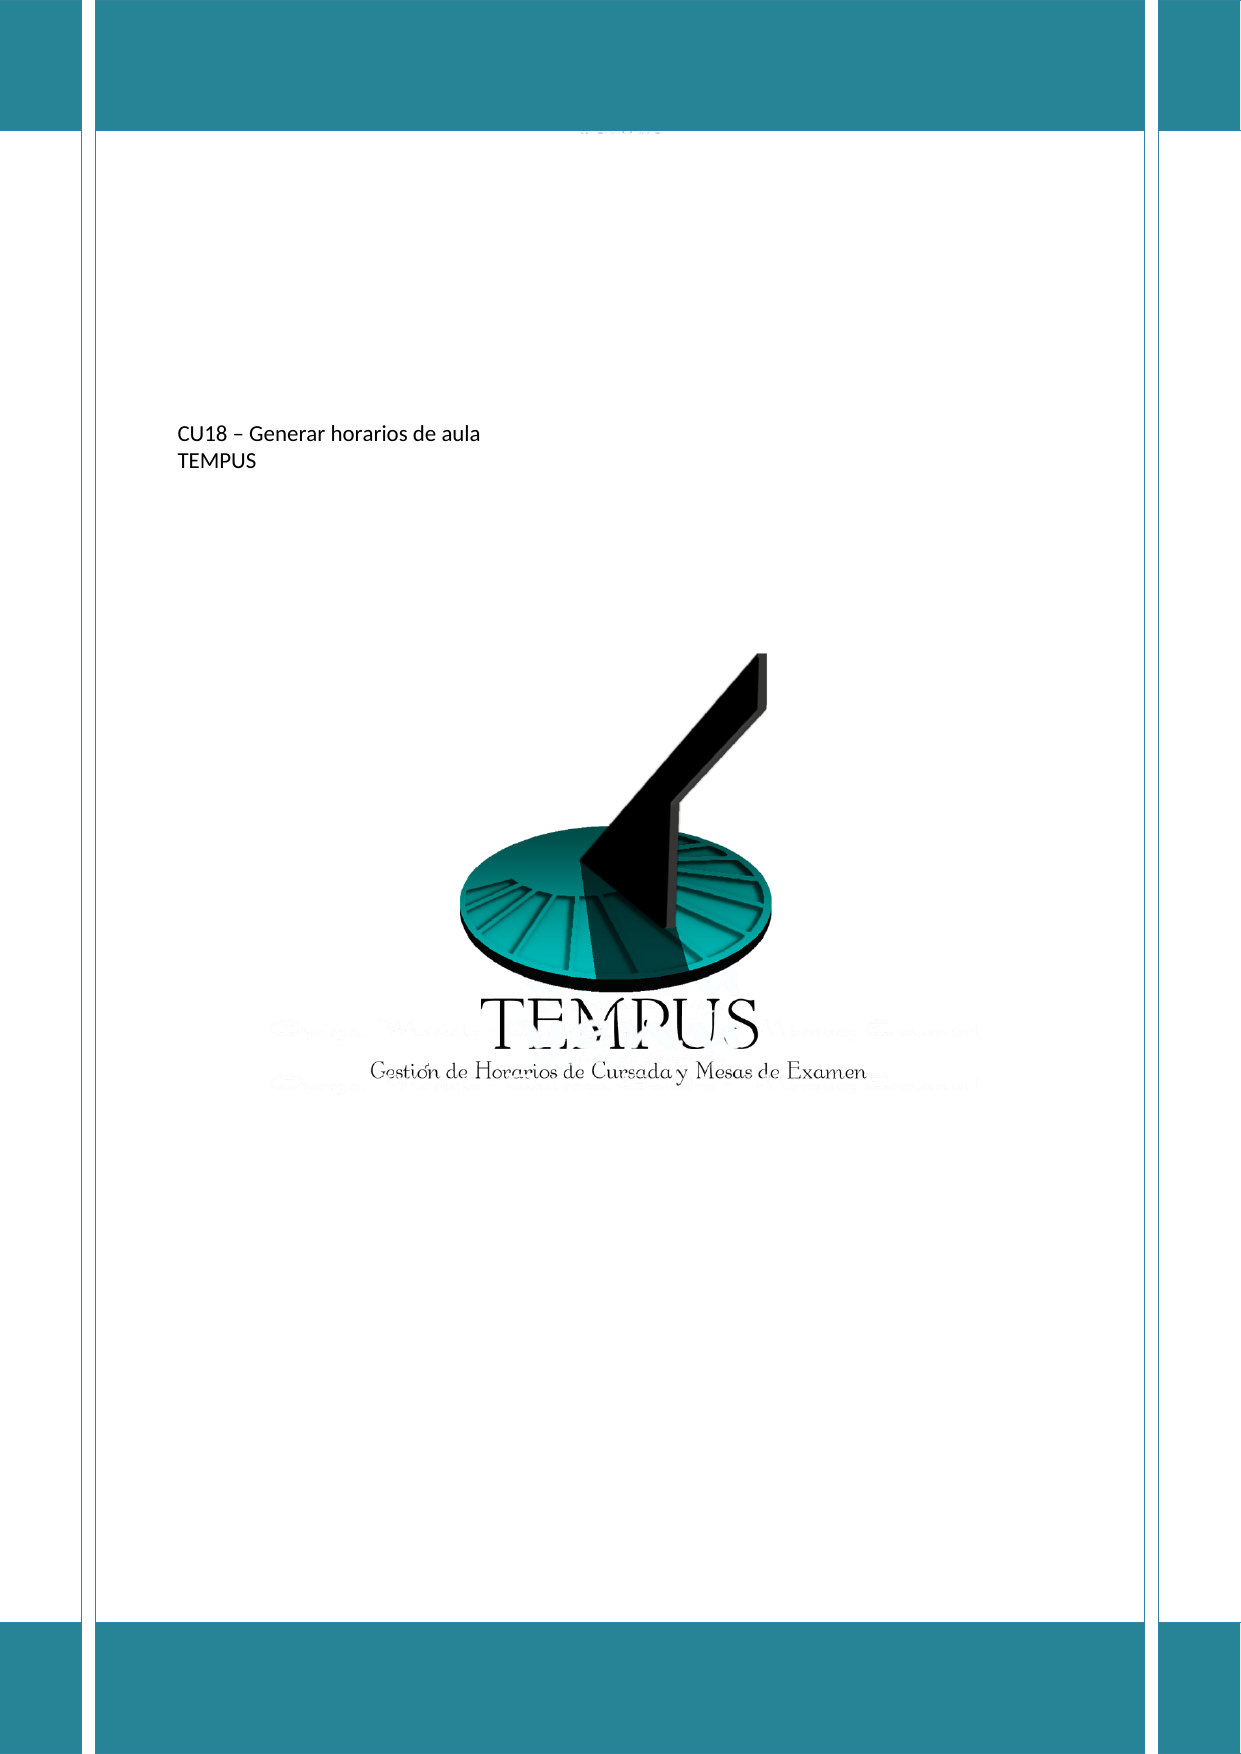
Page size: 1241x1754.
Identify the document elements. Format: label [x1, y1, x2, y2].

picture [568, 131, 669, 135]
picture [177, 647, 1064, 1098]
